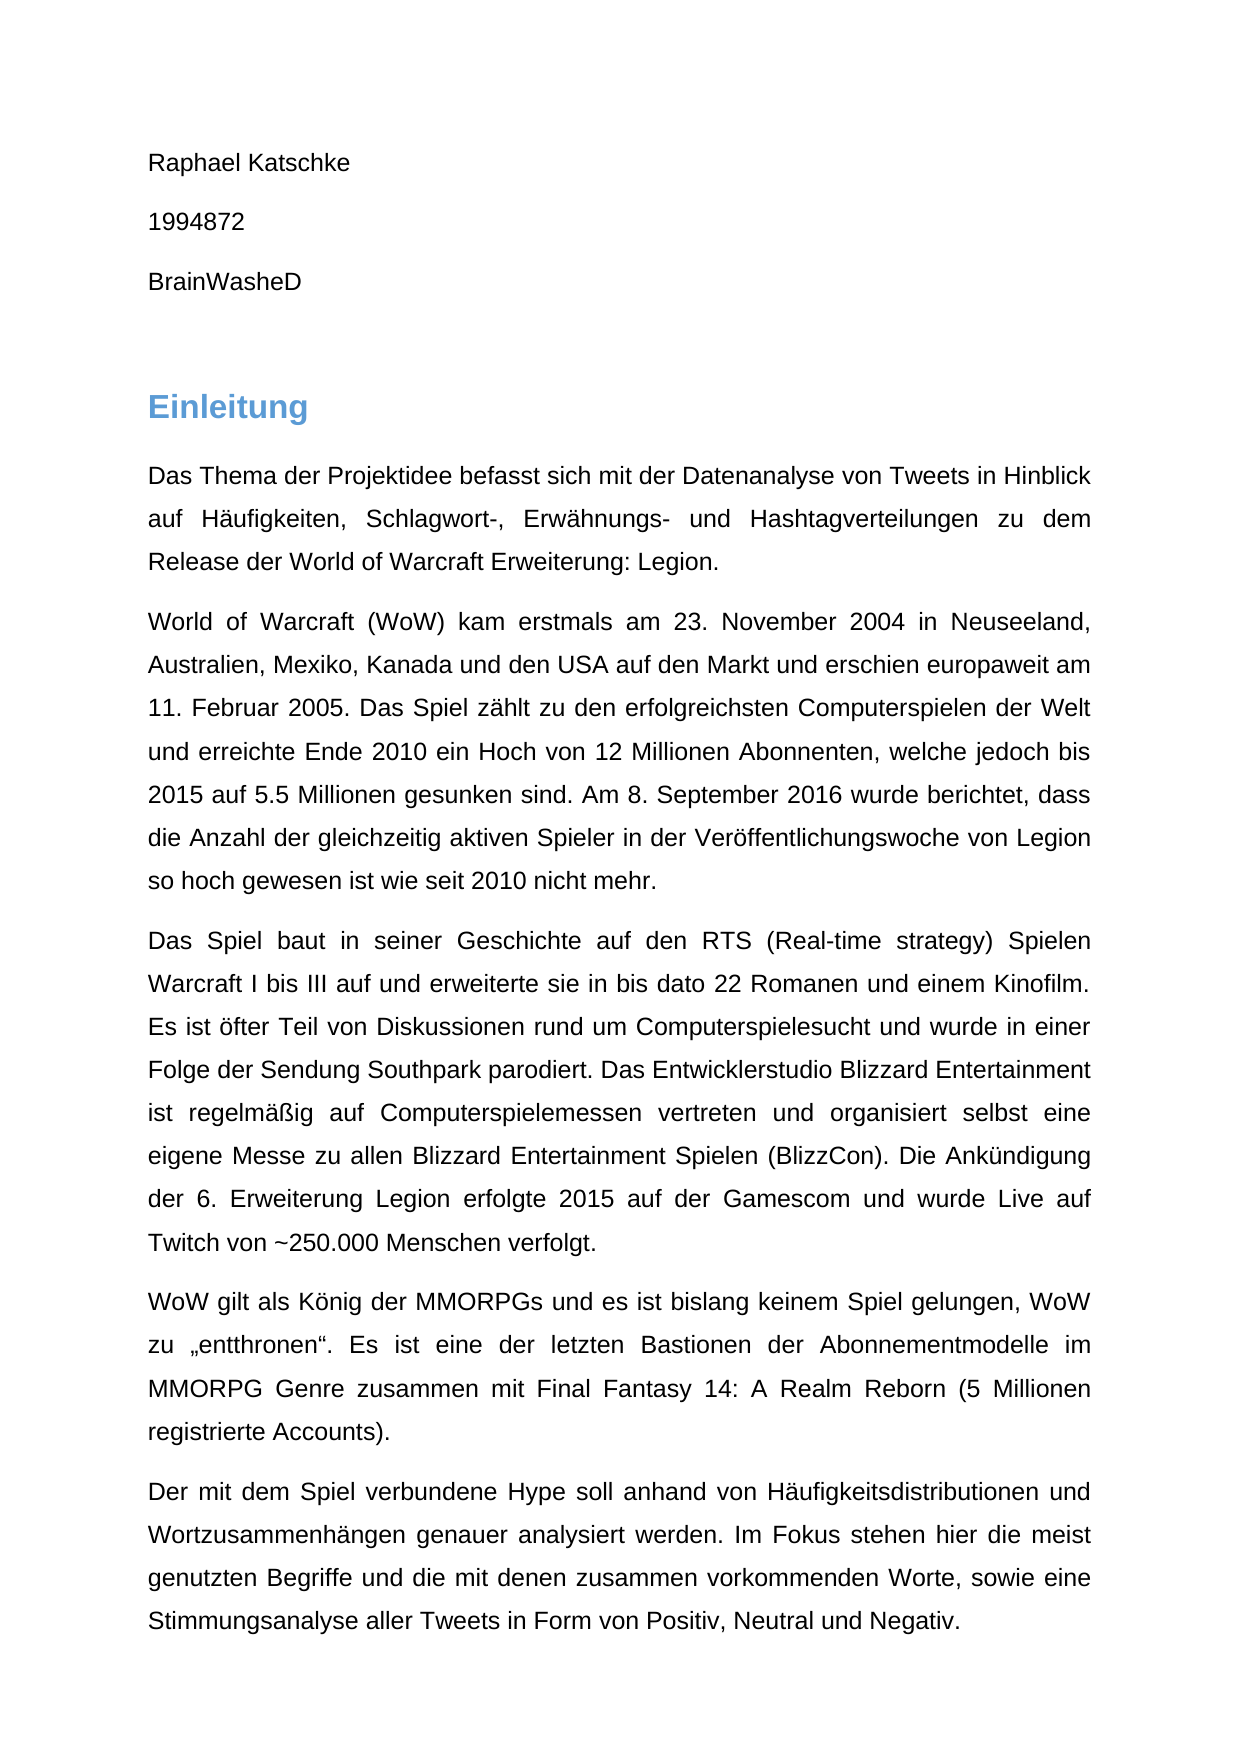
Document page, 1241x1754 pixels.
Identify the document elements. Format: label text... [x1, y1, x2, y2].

text BrainWasheD [148, 267, 1093, 296]
text 1994872 [148, 207, 1093, 236]
text Das Thema der Projektidee befasst sich mit der Datenanalyse von Tweets in Hinblick auf Häufigkeiten, Schlagwort-, Erwähnungs- und Hashtagverteilungen zu dem Release der World of Warcraft Erweiterung: Legion. [148, 461, 1093, 576]
text Raphael Katschke [148, 148, 1093, 176]
text World of Warcraft (WoW) kam erstmals am 23. November 2004 in Neuseeland, Australien, Mexiko, Kanada und den USA auf den Markt und erschien europaweit am 11. Februar 2005. Das Spiel zählt zu den erfolgreichsten Computerspielen der Welt und erreichte Ende 2010 ein Hoch von 12 Millionen Abonnenten, welche jedoch bis 2015 auf 5.5 Millionen gesunken sind. Am 8. September 2016 wurde berichtet, dass die Anzahl der gleichzeitig aktiven Spieler in der Veröffentlichungswoche von Legion so hoch gewesen ist wie seit 2010 nicht mehr. [148, 607, 1093, 894]
text Einleitung [148, 387, 1093, 425]
text Das Spiel baut in seiner Geschichte auf den RTS (Real-time strategy) Spielen Warcraft I bis III auf und erweiterte sie in bis dato 22 Romanen und einem Kinofilm. Es ist öfter Teil von Diskussionen rund um Computerspielesucht und wurde in einer Folge der Sendung Southpark parodiert. Das Entwicklerstudio Blizzard Entertainment ist regelmäßig auf Computerspielemessen vertreten und organisiert selbst eine eigene Messe zu allen Blizzard Entertainment Spielen (BlizzCon). Die Ankündigung der 6. Erweiterung Legion erfolgte 2015 auf der Gamescom und wurde Live auf Twitch von ~250.000 Menschen verfolgt. [148, 926, 1093, 1256]
